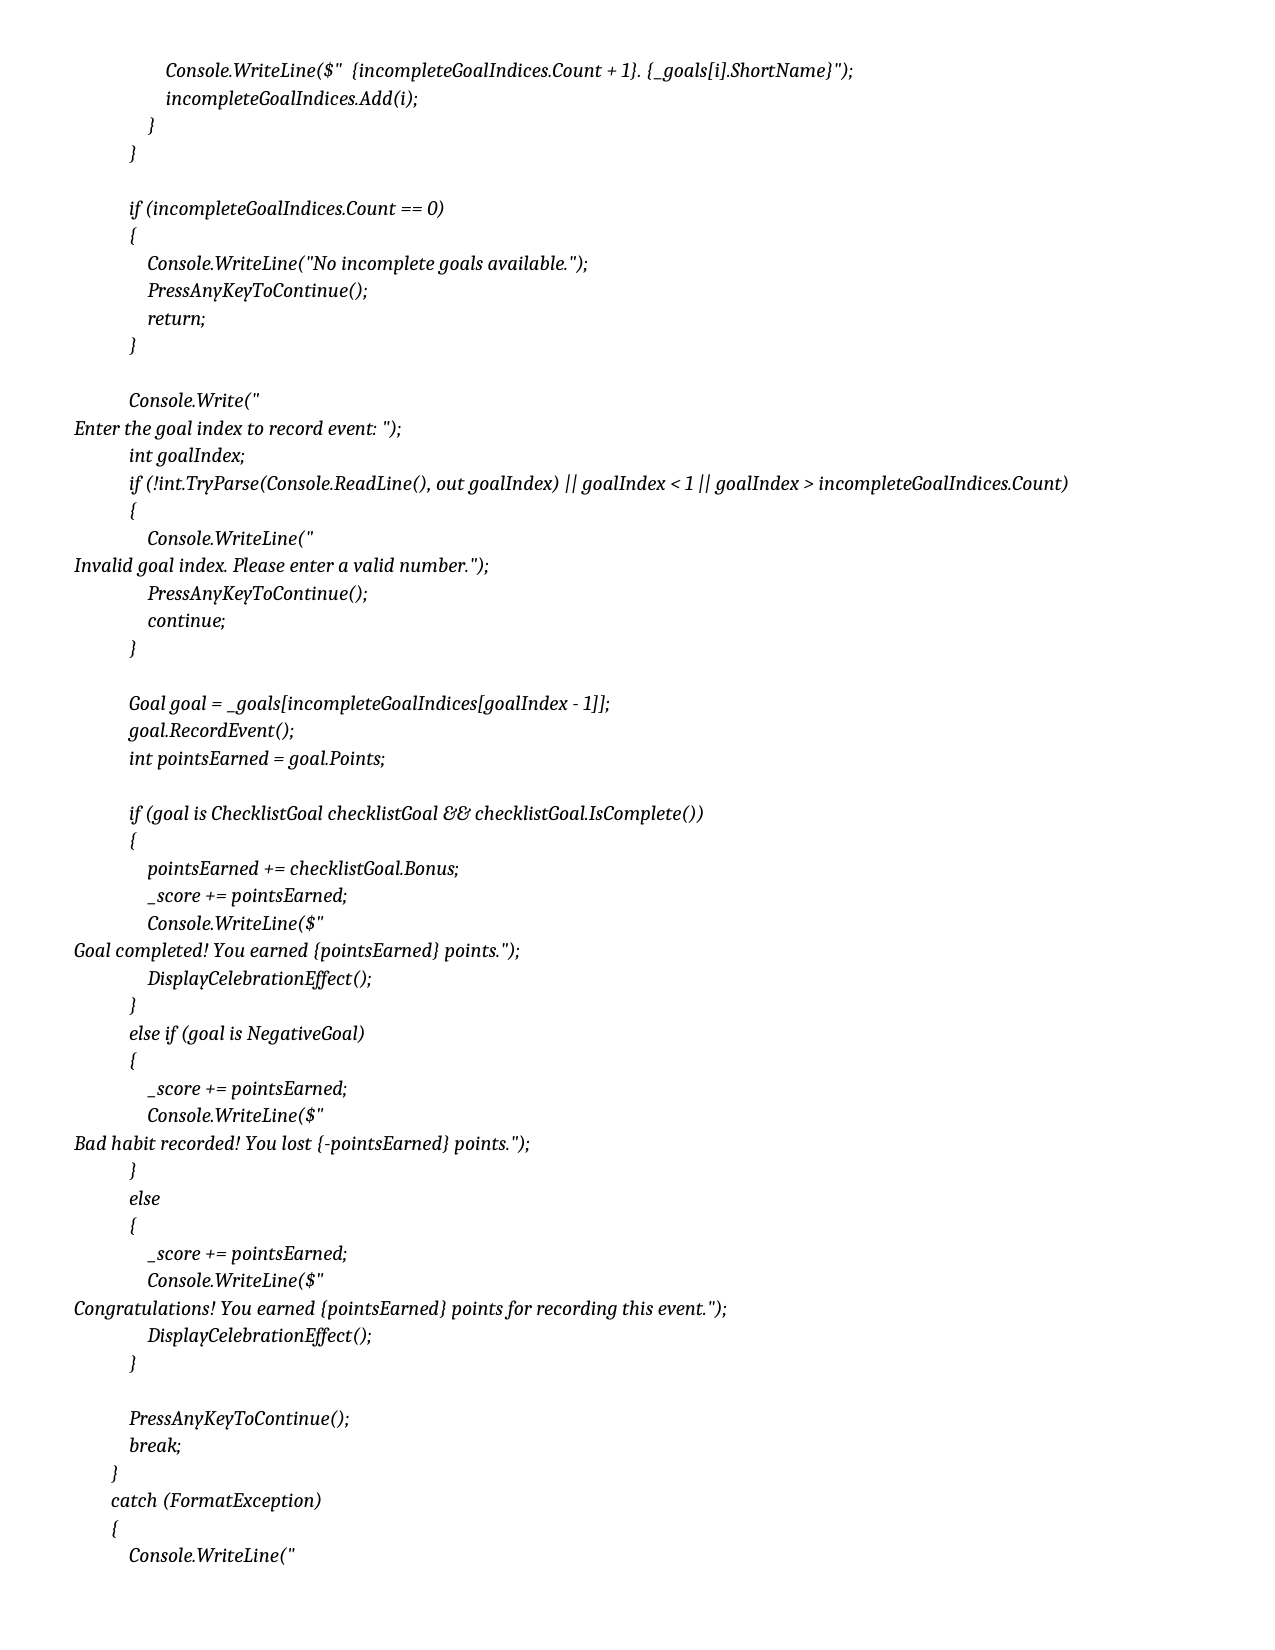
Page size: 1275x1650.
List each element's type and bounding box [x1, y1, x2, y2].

text [74, 59, 1181, 1568]
